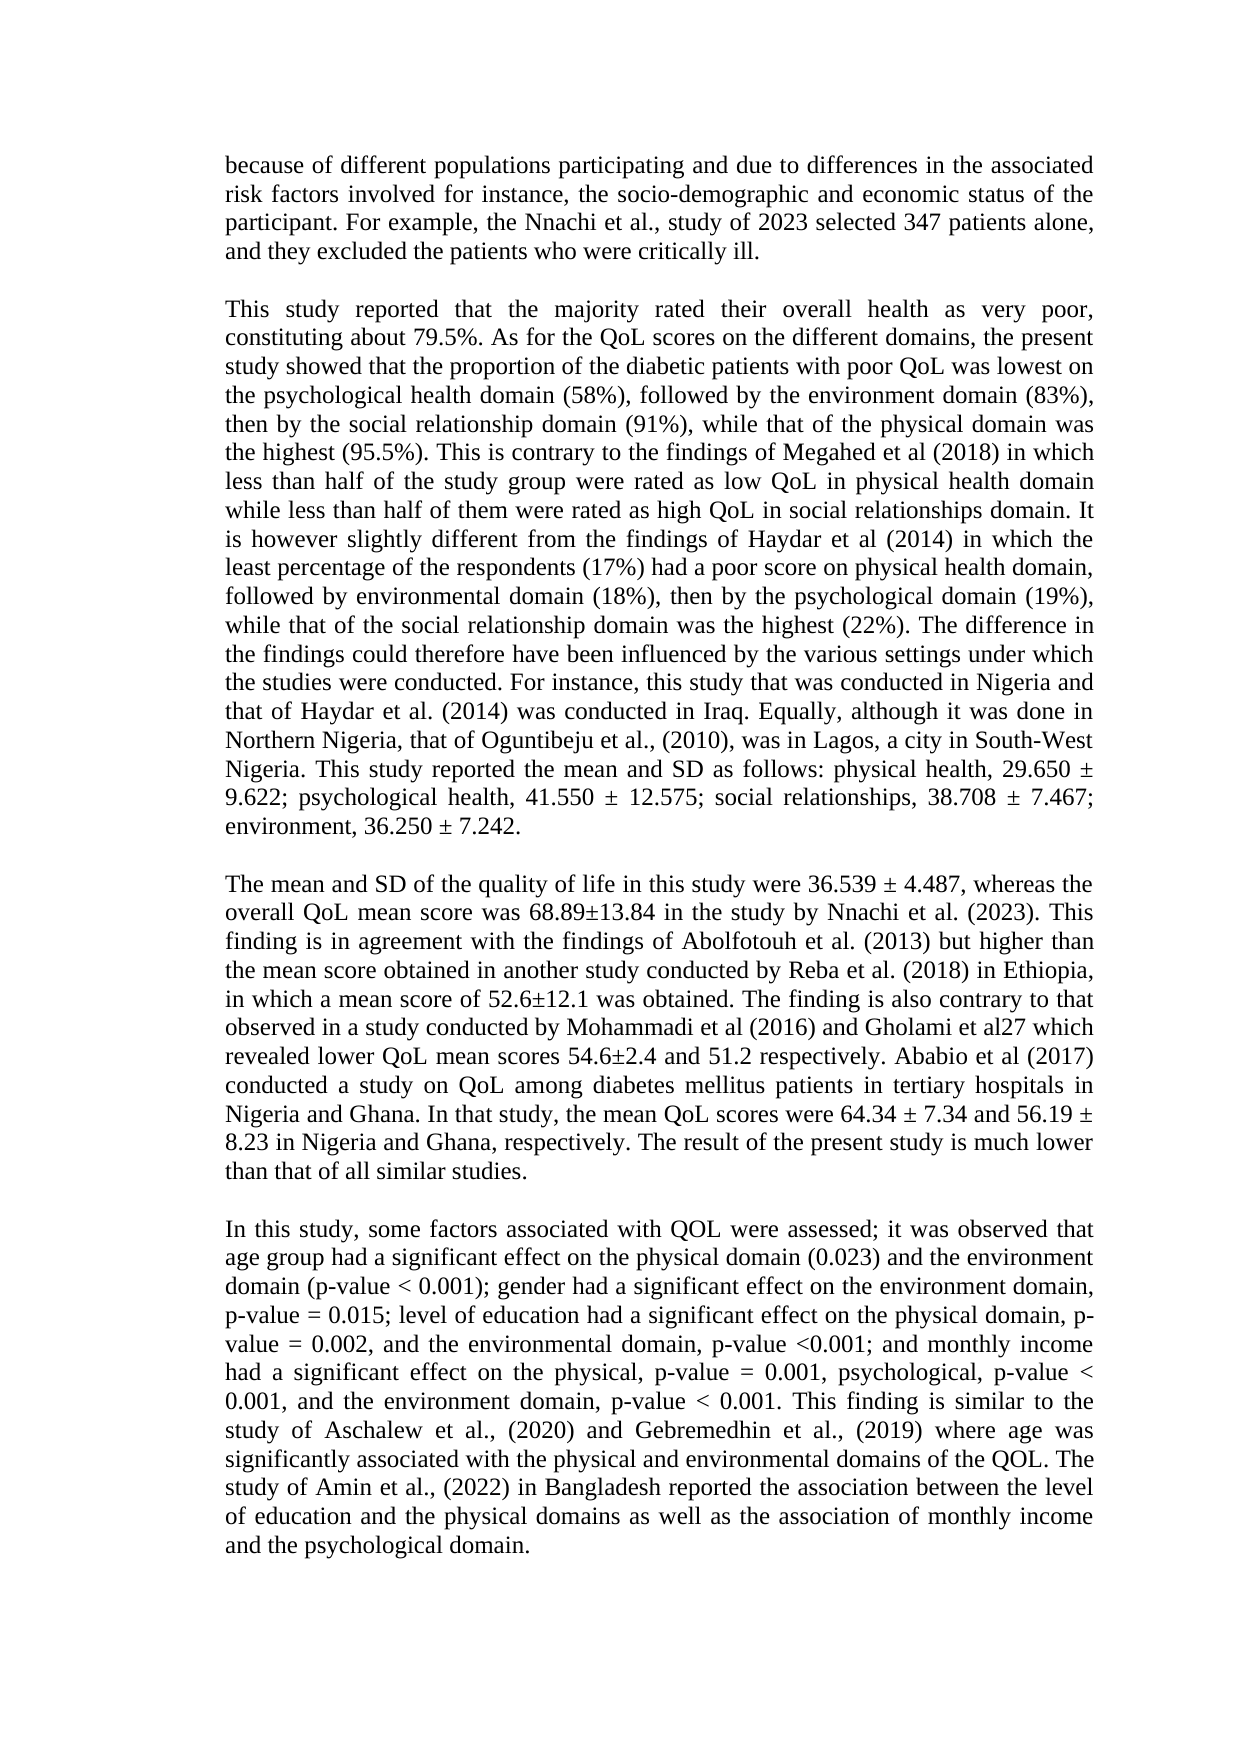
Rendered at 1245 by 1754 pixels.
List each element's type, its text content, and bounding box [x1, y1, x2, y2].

text In this study, some factors associated with QOL were assessed; it was observed that age group had a significant effect on the physical domain (0.023) and the environment domain (p-value < 0.001); gender had a significant effect on the environment domain, p-value = 0.015; level of education had a significant effect on the physical domain, p-value = 0.002, and the environmental domain, p-value <0.001; and monthly income had a significant effect on the physical, p-value = 0.001, psychological, p-value < 0.001, and the environment domain, p-value < 0.001. This finding is similar to the study of Aschalew et al., (2020) and Gebremedhin et al., (2019) where age was significantly associated with the physical and environmental domains of the QOL. The study of Amin et al., (2022) in Bangladesh reported the association between the level of education and the physical domains as well as the association of monthly income and the psychological domain. [225, 1214, 1095, 1559]
text This study reported that the majority rated their overall health as very poor, constituting about 79.5%. As for the QoL scores on the different domains, the present study showed that the proportion of the diabetic patients with poor QoL was lowest on the psychological health domain (58%), followed by the environment domain (83%), then by the social relationship domain (91%), while that of the physical domain was the highest (95.5%). This is contrary to the findings of Megahed et al (2018) in which less than half of the study group were rated as low QoL in physical health domain while less than half of them were rated as high QoL in social relationships domain. It is however slightly different from the findings of Haydar et al (2014) in which the least percentage of the respondents (17%) had a poor score on physical health domain, followed by environmental domain (18%), then by the psychological domain (19%), while that of the social relationship domain was the highest (22%). The difference in the findings could therefore have been influenced by the various settings under which the studies were conducted. For instance, this study that was conducted in Nigeria and that of Haydar et al. (2014) was conducted in Iraq. Equally, although it was done in Northern Nigeria, that of Oguntibeju et al., (2010), was in Lagos, a city in South-West Nigeria. This study reported the mean and SD as follows: physical health, 29.650 ± 9.622; psychological health, 41.550 ± 12.575; social relationships, 38.708 ± 7.467; environment, 36.250 ± 7.242. [225, 294, 1095, 840]
text The mean and SD of the quality of life in this study were 36.539 ± 4.487, whereas the overall QoL mean score was 68.89±13.84 in the study by Nnachi et al. (2023). This finding is in agreement with the findings of Abolfotouh et al. (2013) but higher than the mean score obtained in another study conducted by Reba et al. (2018) in Ethiopia, in which a mean score of 52.6±12.1 was obtained. The finding is also contrary to that observed in a study conducted by Mohammadi et al (2016) and Gholami et al27 which revealed lower QoL mean scores 54.6±2.4 and 51.2 respectively. Ababio et al (2017) conducted a study on QoL among diabetes mellitus patients in tertiary hospitals in Nigeria and Ghana. In that study, the mean QoL scores were 64.34 ± 7.34 and 56.19 ± 8.23 in Nigeria and Ghana, respectively. The result of the present study is much lower than that of all similar studies. [225, 840, 1095, 1185]
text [225, 150, 1095, 265]
